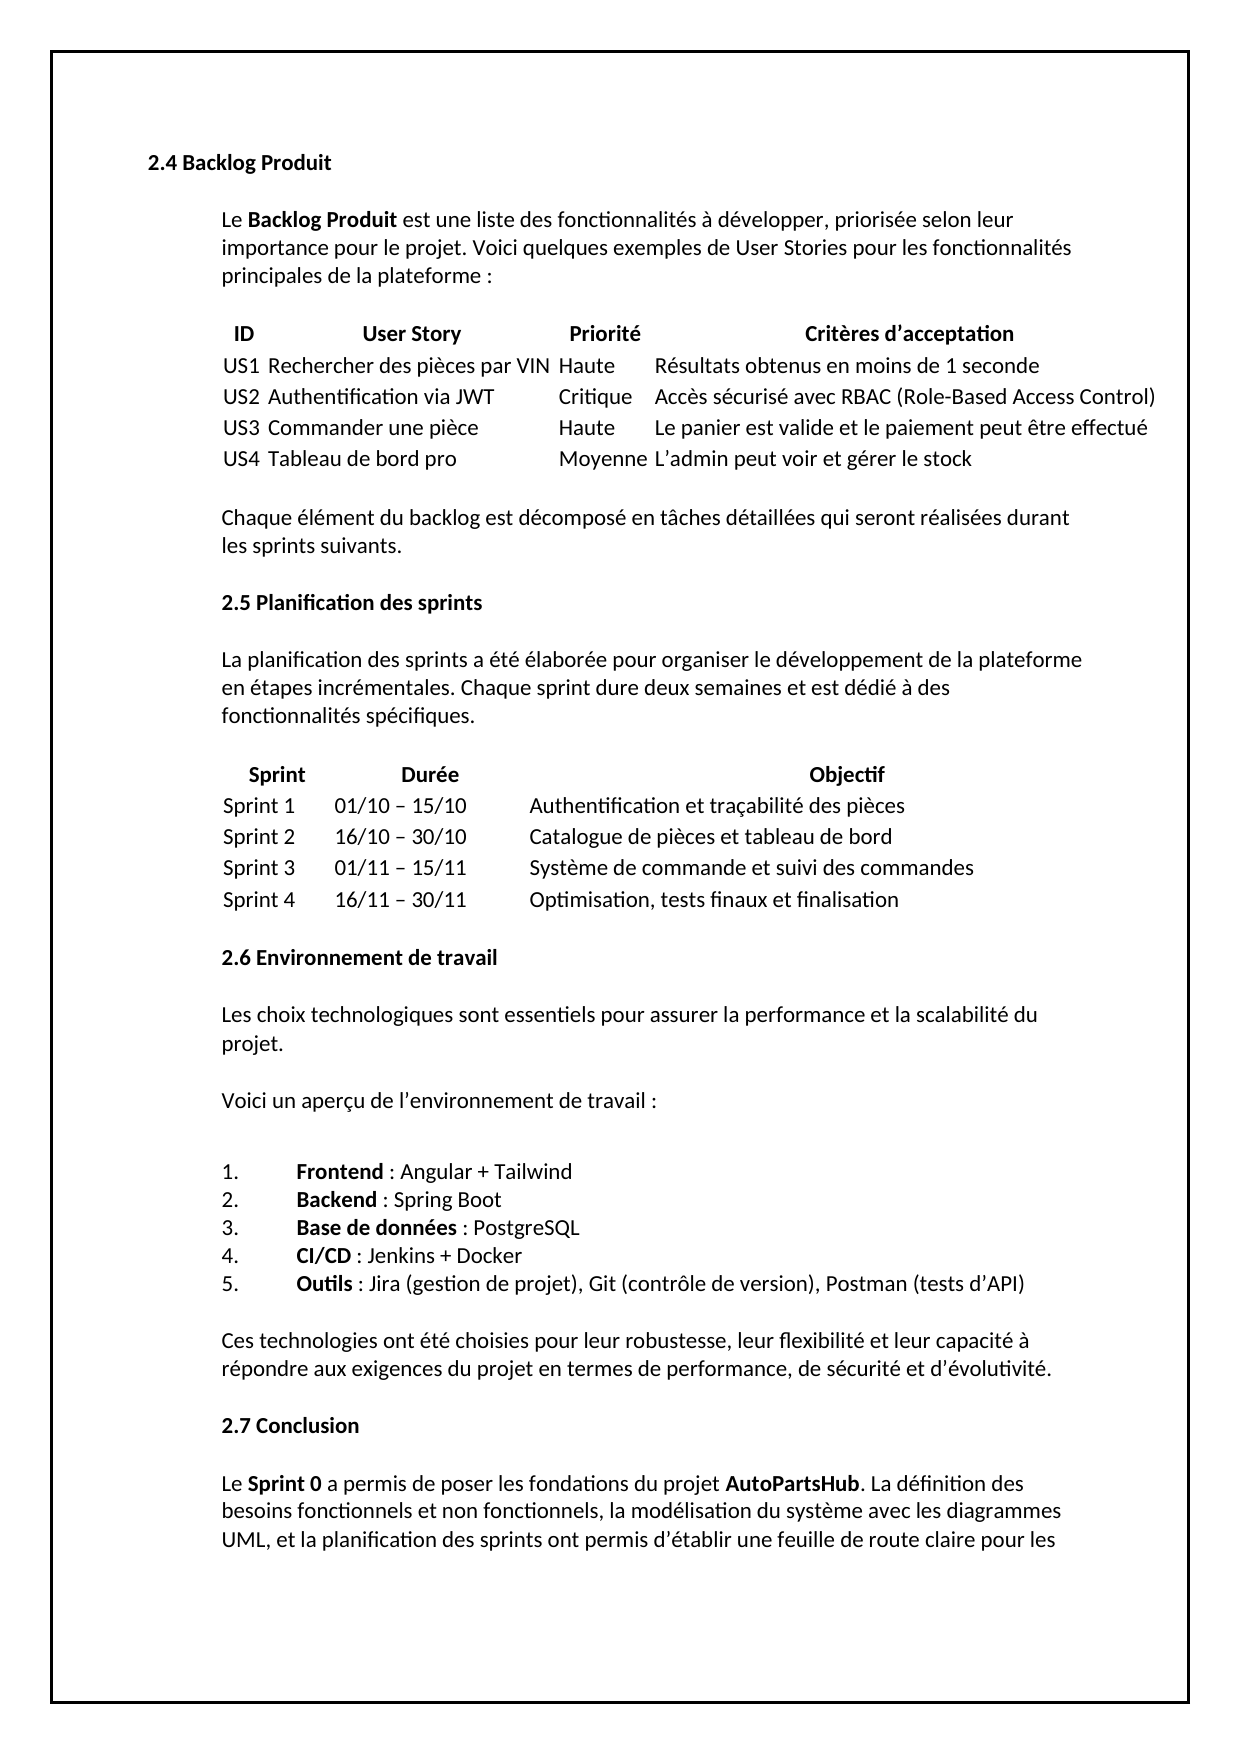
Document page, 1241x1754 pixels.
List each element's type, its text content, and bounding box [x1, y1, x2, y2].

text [221, 1469, 1093, 1553]
subtitle 2.4 Backlog Produit [148, 148, 1093, 176]
table_cell Sprint 1 [221, 790, 333, 821]
subtitle 2.7 Conclusion [221, 1411, 1093, 1439]
table_cell Haute [557, 411, 653, 443]
table_cell L’admin peut voir et gérer le stock [653, 443, 1166, 474]
table_cell Authentification et traçabilité des pièces [528, 790, 1166, 821]
table_cell US1 [221, 349, 266, 380]
table_header Objectif [528, 759, 1166, 790]
table_cell Le panier est valide et le paiement peut être effectué [653, 411, 1166, 443]
table_cell Haute [557, 349, 653, 380]
table_cell Catalogue de pièces et tableau de bord [528, 821, 1166, 852]
text Chaque élément du backlog est décomposé en tâches détaillées qui seront réalisées durant les sprints suivants. [221, 503, 1093, 559]
table_cell US3 [221, 411, 266, 443]
text Ces technologies ont été choisies pour leur robustesse, leur flexibilité et leur capacité à répondre aux exigences du projet en termes de performance, de sécurité et d’évolutivité. [221, 1326, 1093, 1382]
table_cell Moyenne [557, 443, 653, 474]
table_cell Rechercher des pièces par VIN [266, 349, 557, 380]
table_cell Authentification via JWT [266, 380, 557, 411]
table_cell 16/10 – 30/10 [333, 821, 528, 852]
text Le Backlog Produit est une liste des fonctionnalités à développer, priorisée selon leur importance pour le projet. Voici quelques exemples de User Stories pour les fonctionnalités principales de la plateforme : [221, 205, 1093, 289]
table_cell Sprint 2 [221, 821, 333, 852]
table_cell US4 [221, 443, 266, 474]
table_header Durée [333, 759, 528, 790]
text La planification des sprints a été élaborée pour organiser le développement de la plateforme en étapes incrémentales. Chaque sprint dure deux semaines et est dédié à des fonctionnalités spécifiques. [221, 645, 1093, 729]
table_cell Résultats obtenus en moins de 1 seconde [653, 349, 1166, 380]
text Les choix technologiques sont essentiels pour assurer la performance et la scalabilité du projet. [221, 1001, 1093, 1057]
subtitle 2.6 Environnement de travail [221, 943, 1093, 971]
subtitle 2.5 Planification des sprints [221, 588, 1093, 616]
table_header Priorité [557, 318, 653, 349]
table_cell US2 [221, 380, 266, 411]
table_header ID [221, 318, 266, 349]
table_cell Tableau de bord pro [266, 443, 557, 474]
list Backend : Spring Boot [221, 1185, 1093, 1213]
table_header User Story [266, 318, 557, 349]
list Base de données : PostgreSQL [221, 1213, 1093, 1241]
text Voici un aperçu de l’environnement de travail : [221, 1086, 1093, 1114]
list Frontend : Angular + Tailwind [221, 1157, 1093, 1185]
table_cell Sprint 4 [221, 883, 333, 914]
table_cell Système de commande et suivi des commandes [528, 852, 1166, 883]
list Outils : Jira (gestion de projet), Git (contrôle de version), Postman (tests d’API) [221, 1269, 1093, 1297]
table_cell Optimisation, tests finaux et finalisation [528, 883, 1166, 914]
table_cell Sprint 3 [221, 852, 333, 883]
table_cell 01/10 – 15/10 [333, 790, 528, 821]
table_header Sprint [221, 759, 333, 790]
list CI/CD : Jenkins + Docker [221, 1241, 1093, 1269]
table_cell 01/11 – 15/11 [333, 852, 528, 883]
table_cell Accès sécurisé avec RBAC (Role-Based Access Control) [653, 380, 1166, 411]
table_cell Commander une pièce [266, 411, 557, 443]
table_cell 16/11 – 30/11 [333, 883, 528, 914]
table_header Critères d’acceptation [653, 318, 1166, 349]
table_cell Critique [557, 380, 653, 411]
